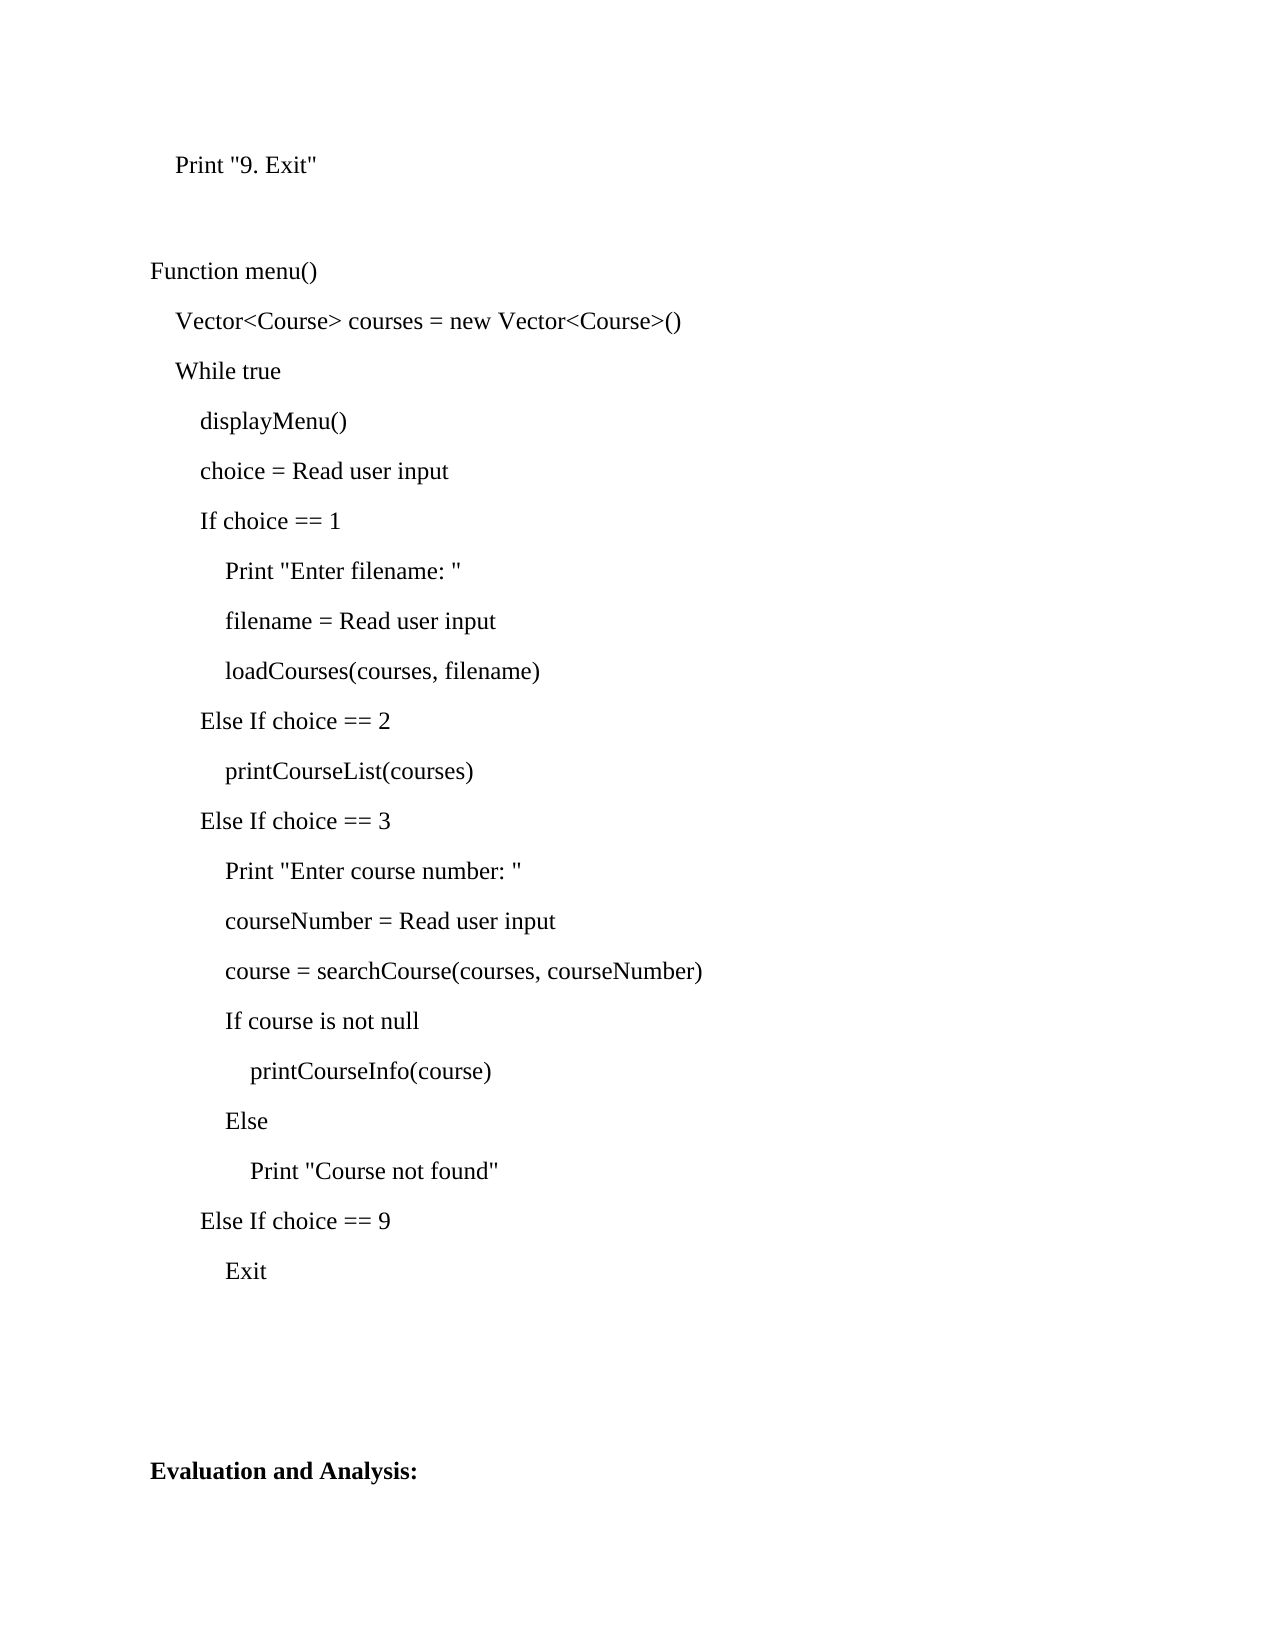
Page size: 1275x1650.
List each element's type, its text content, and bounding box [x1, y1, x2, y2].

text Print "Enter course number: " [150, 856, 1125, 885]
text Else [150, 1106, 1125, 1135]
text courseNumber = Read user input [150, 906, 1125, 935]
text Print "Course not found" [150, 1156, 1125, 1185]
text Function menu() [150, 256, 1125, 285]
text If choice == 1 [150, 506, 1125, 535]
text Else If choice == 3 [150, 806, 1125, 835]
text printCourseInfo(course) [150, 1056, 1125, 1085]
text printCourseList(courses) [150, 756, 1125, 785]
text If course is not null [150, 1006, 1125, 1035]
text course = searchCourse(courses, courseNumber) [150, 956, 1125, 985]
text Else If choice == 2 [150, 706, 1125, 735]
text loadCourses(courses, filename) [150, 656, 1125, 685]
text Exit [150, 1256, 1125, 1285]
text Print "Enter filename: " [150, 556, 1125, 585]
text Else If choice == 9 [150, 1206, 1125, 1235]
text filename = Read user input [150, 606, 1125, 635]
text choice = Read user input [150, 456, 1125, 485]
text displayMenu() [150, 406, 1125, 435]
text Evaluation and Analysis: [150, 1456, 1125, 1485]
text Print "9. Exit" [150, 150, 1125, 179]
text While true [150, 356, 1125, 385]
text Vector<Course> courses = new Vector<Course>() [150, 306, 1125, 335]
